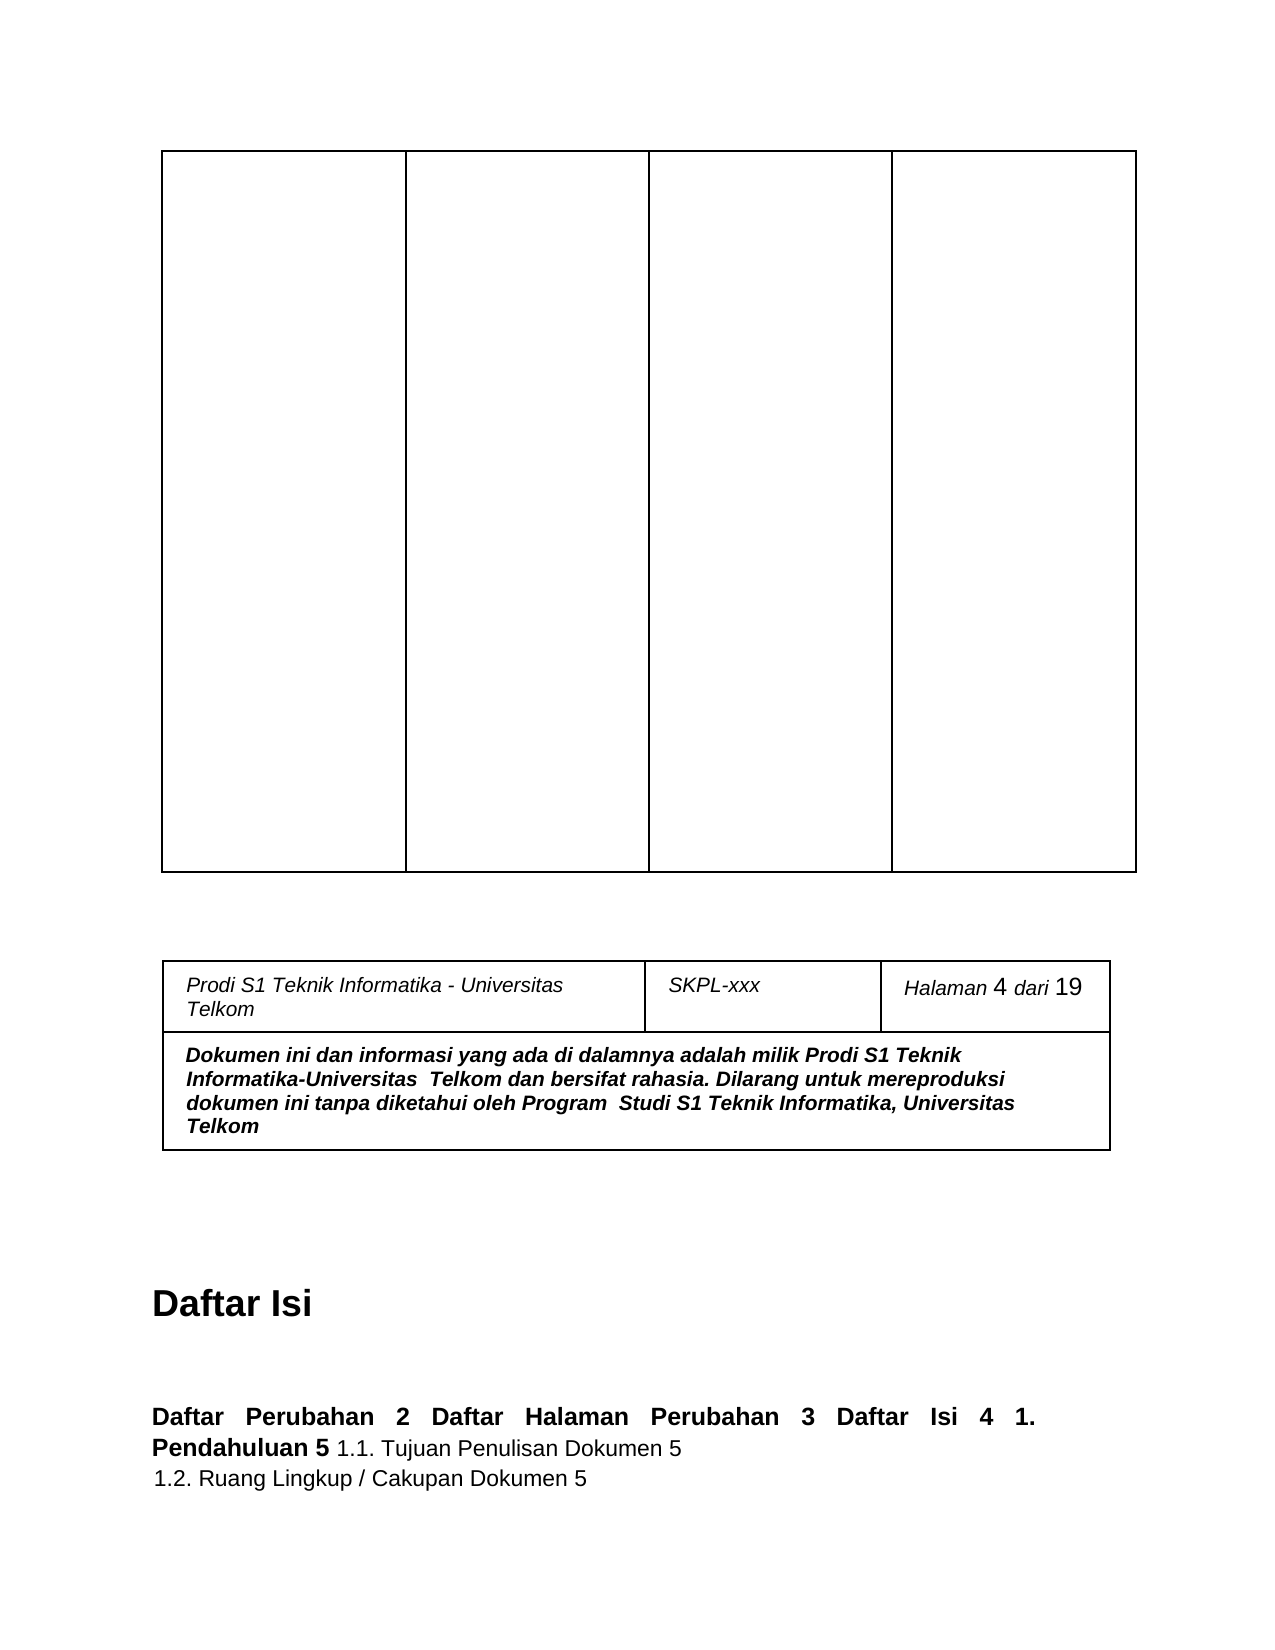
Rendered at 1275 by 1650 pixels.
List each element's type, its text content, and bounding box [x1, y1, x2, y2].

table_header [650, 152, 891, 871]
table_cell Dokumen ini dan informasi yang ada di dalamnya adalah milik Prodi S1 Teknik Informatika-Universitas Telkom dan bersifat rahasia. Dilarang untuk mereproduksi dokumen ini tanpa diketahui oleh Program Studi S1 Teknik Informatika, Universitas Telkom [164, 1033, 1109, 1148]
table_header [163, 152, 405, 871]
table_header Halaman 4 dari 19 [882, 962, 1109, 1031]
text 1.2. Ruang Lingkup / Cakupan Dokumen 5 [154, 1464, 1125, 1491]
table_header [893, 152, 1135, 871]
table_header Prodi S1 Teknik Informatika - Universitas Telkom [164, 962, 644, 1031]
text Daftar Perubahan 2 Daftar Halaman Perubahan 3 Daftar Isi 4 1. Pendahuluan 5 1.1. Tujuan Penulisan Dokumen 5 [152, 1402, 1037, 1462]
table_header SKPL-xxx [646, 962, 880, 1031]
table_header [407, 152, 648, 871]
text Daftar Isi [152, 1281, 1125, 1324]
